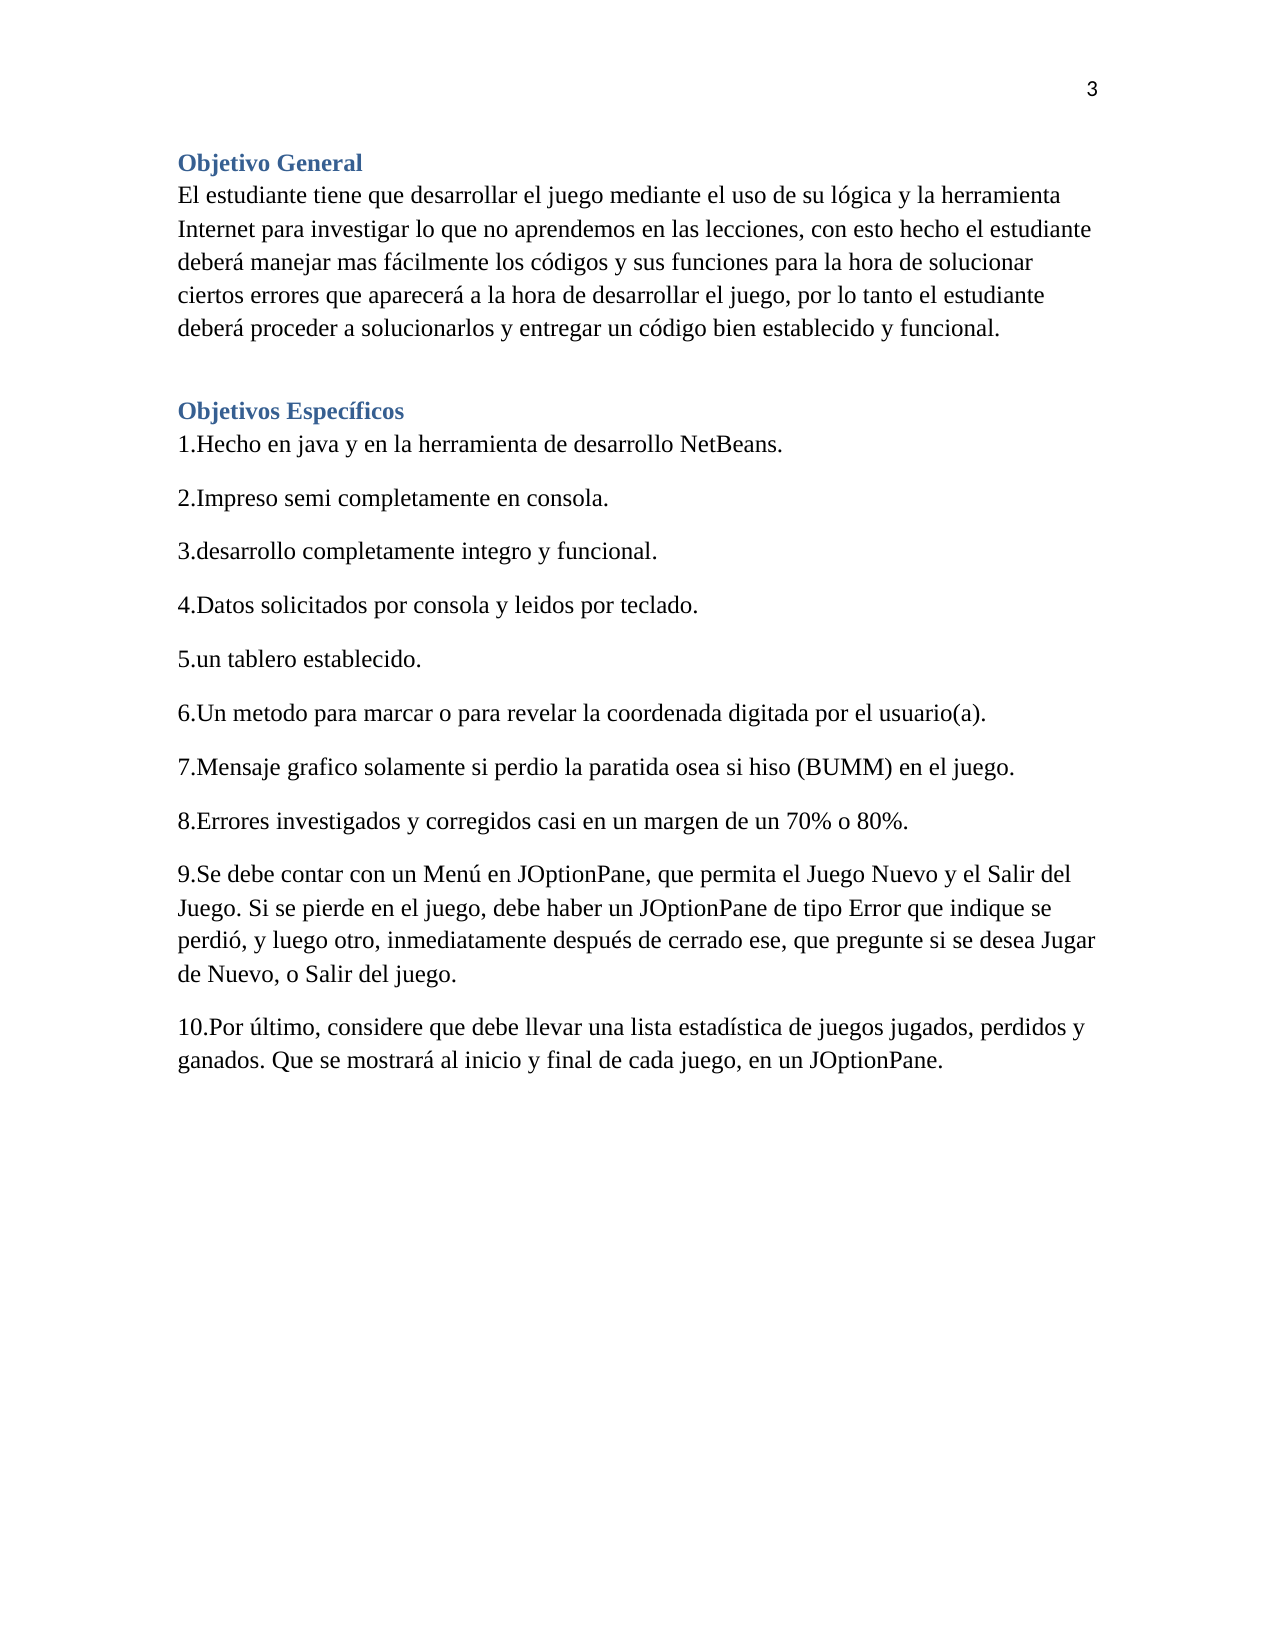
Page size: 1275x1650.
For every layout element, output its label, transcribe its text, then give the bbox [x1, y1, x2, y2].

text 7.Mensaje grafico solamente si perdio la paratida osea si hiso (BUMM) en el juego. [177, 752, 1098, 781]
text El estudiante tiene que desarrollar el juego mediante el uso de su lógica y la herramienta Internet para investigar lo que no aprendemos en las lecciones, con esto hecho el estudiante deberá manejar mas fácilmente los códigos y sus funciones para la hora de solucionar ciertos errores que aparecerá a la hora de desarrollar el juego, por lo tanto el estudiante deberá proceder a solucionarlos y entregar un código bien establecido y funcional. [177, 181, 1098, 341]
text 1.Hecho en java y en la herramienta de desarrollo NetBeans. [177, 429, 1098, 457]
text 4.Datos solicitados por consola y leidos por teclado. [177, 590, 1098, 619]
text 3.desarrollo completamente integro y funcional. [177, 536, 1098, 565]
text 8.Errores investigados y corregidos casi en un margen de un 70% o 80%. [177, 806, 1098, 834]
text 5.un tablero establecido. [177, 644, 1098, 673]
text 9.Se debe contar con un Menú en JOptionPane, que permita el Juego Nuevo y el Salir del Juego. Si se pierde en el juego, debe haber un JOptionPane de tipo Error que indique se perdió, y luego otro, inmediatamente después de cerrado ese, que pregunte si se desea Jugar de Nuevo, o Salir del juego. [177, 859, 1098, 987]
subtitle Objetivo General [177, 148, 1098, 176]
subtitle Objetivos Específicos [177, 396, 1098, 424]
text 10.Por último, considere que debe llevar una lista estadística de juegos jugados, perdidos y ganados. Que se mostrará al inicio y final de cada juego, en un JOptionPane. [177, 1012, 1098, 1074]
text 2.Impreso semi completamente en consola. [177, 483, 1098, 511]
text 6.Un metodo para marcar o para revelar la coordenada digitada por el usuario(a). [177, 698, 1098, 727]
